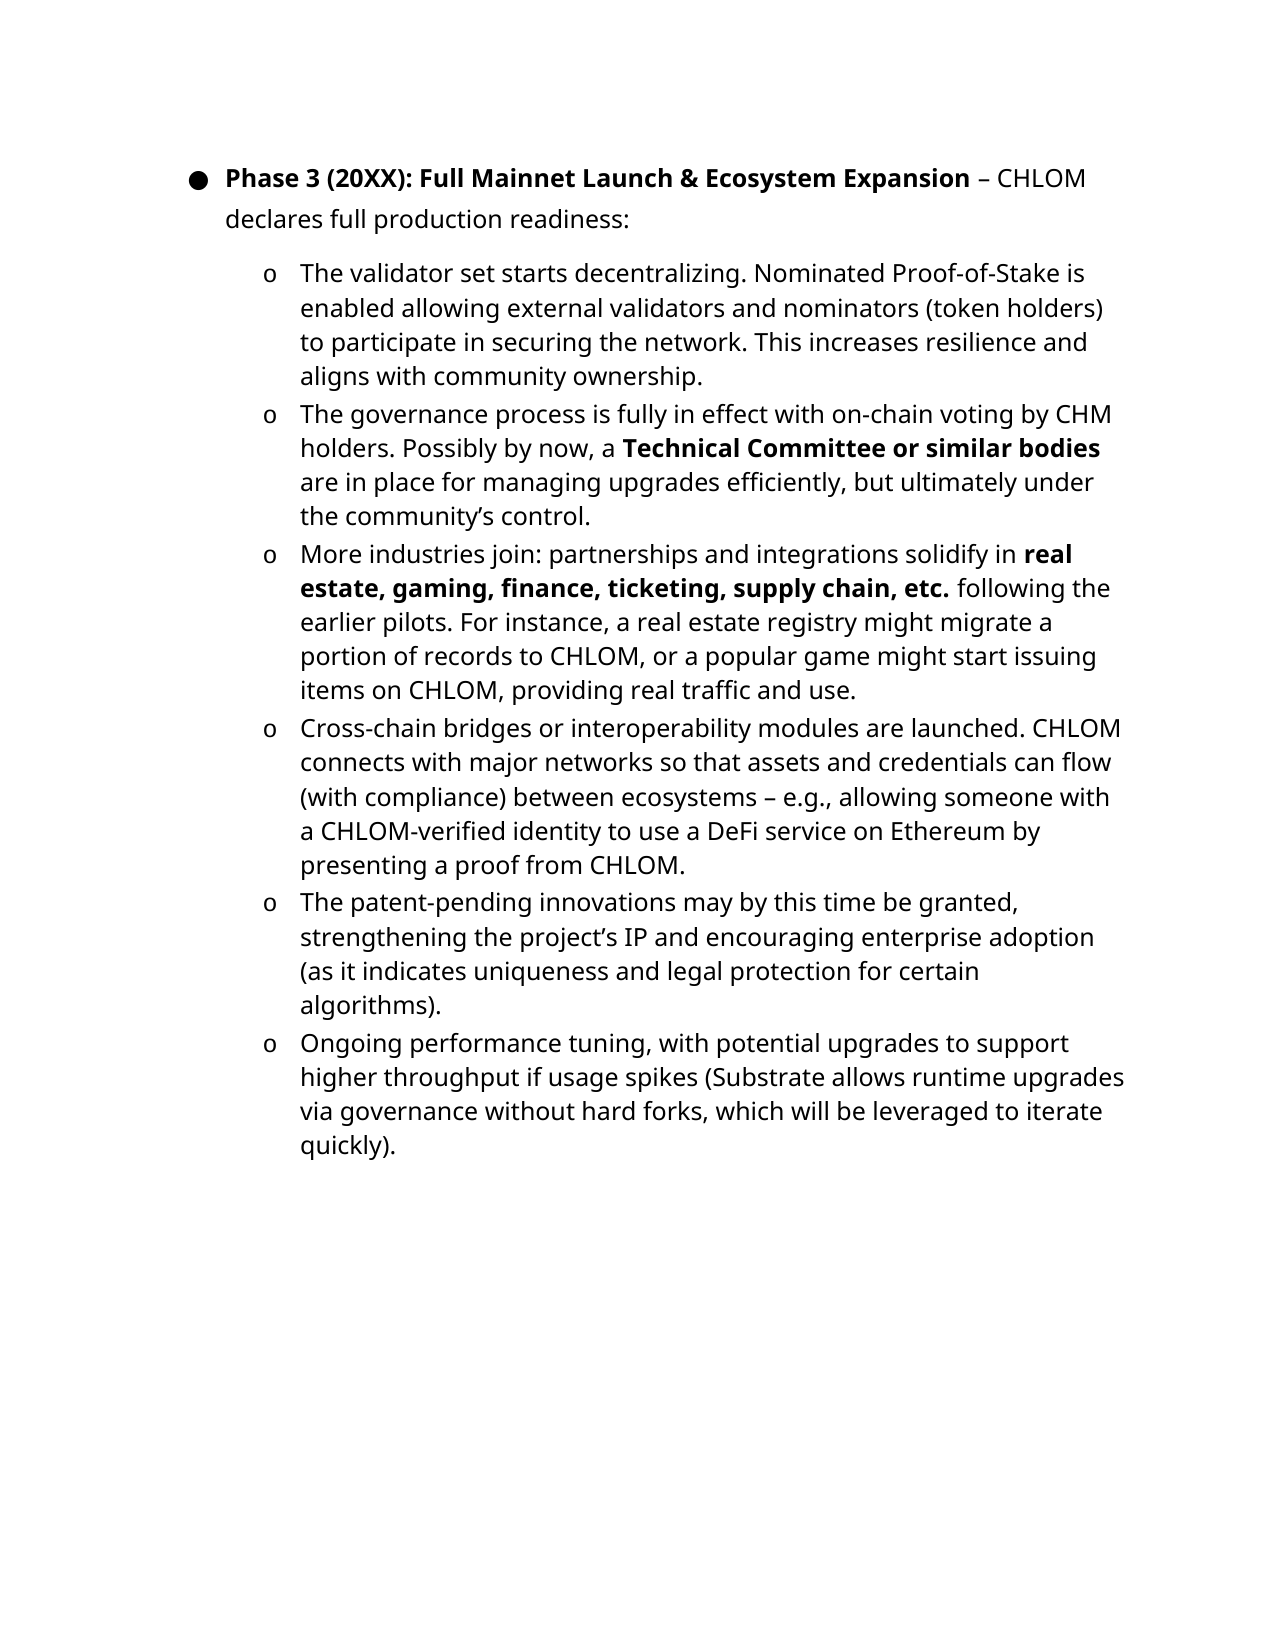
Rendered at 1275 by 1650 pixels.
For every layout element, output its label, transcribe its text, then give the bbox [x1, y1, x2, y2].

list The patent-pending innovations may by this time be granted, strengthening the project’s IP and encouraging enterprise adoption (as it indicates uniqueness and legal protection for certain algorithms). [262, 885, 1125, 1022]
list Cross-chain bridges or interoperability modules are launched. CHLOM connects with major networks so that assets and credentials can flow (with compliance) between ecosystems – e.g., allowing someone with a CHLOM-verified identity to use a DeFi service on Ethereum by presenting a proof from CHLOM. [262, 711, 1125, 881]
list The validator set starts decentralizing. Nominated Proof-of-Stake is enabled allowing external validators and nominators (token holders) to participate in securing the network. This increases resilience and aligns with community ownership. [262, 256, 1125, 393]
list Ongoing performance tuning, with potential upgrades to support higher throughput if usage spikes (Substrate allows runtime upgrades via governance without hard forks, which will be leveraged to iterate quickly). [262, 1025, 1125, 1162]
list Phase 3 (20XX): Full Mainnet Launch & Ecosystem Expansion – CHLOM declares full production readiness: [187, 150, 1125, 235]
list More industries join: partnerships and integrations solidify in real estate, gaming, finance, ticketing, supply chain, etc. following the earlier pilots. For instance, a real estate registry might migrate a portion of records to CHLOM, or a popular game might start issuing items on CHLOM, providing real traffic and use. [262, 537, 1125, 707]
list The governance process is fully in effect with on-chain voting by CHM holders. Possibly by now, a Technical Committee or similar bodies are in place for managing upgrades efficiently, but ultimately under the community’s control. [262, 396, 1125, 533]
